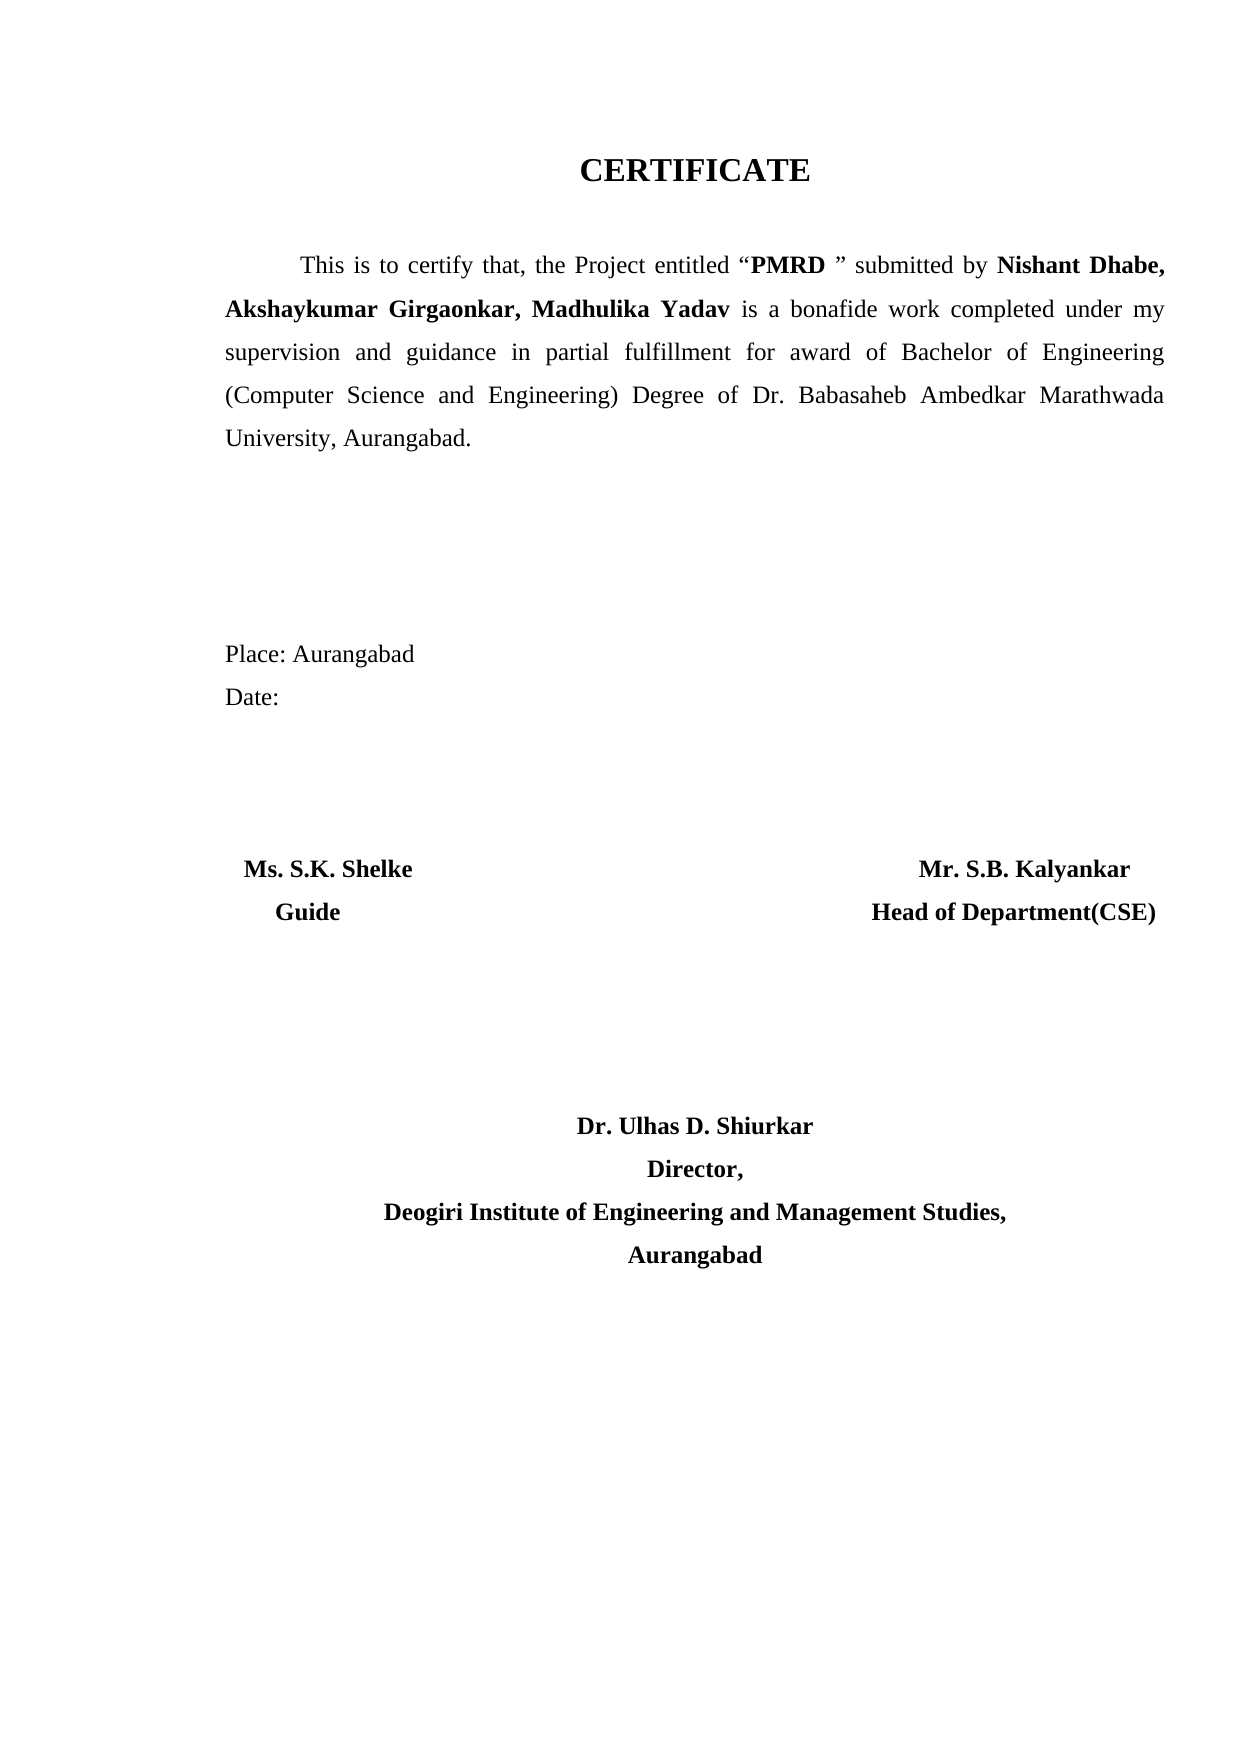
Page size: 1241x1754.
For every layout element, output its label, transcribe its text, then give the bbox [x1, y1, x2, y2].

text Dr. Ulhas D. Shiurkar [225, 1111, 1165, 1139]
text CERTIFICATE [225, 150, 1165, 188]
text Date: [225, 682, 1165, 711]
text Guide Head of Department(CSE) [225, 897, 1165, 926]
text Place: Aurangabad [225, 639, 1165, 667]
text Deogiri Institute of Engineering and Management Studies, [225, 1197, 1165, 1226]
text Aurangabad [225, 1240, 1165, 1269]
text This is to certify that, the Project entitled “PMRD ” submitted by Nishant Dhabe, Akshaykumar Girgaonkar, Madhulika Yadav is a bonafide work completed under my supervision and guidance in partial fulfillment for award of Bachelor of Engineering (Computer Science and Engineering) Degree of Dr. Babasaheb Ambedkar Marathwada University, Aurangabad. [225, 251, 1165, 452]
text Director, [225, 1154, 1165, 1183]
text Ms. S.K. Shelke Mr. S.B. Kalyankar [225, 854, 1165, 883]
